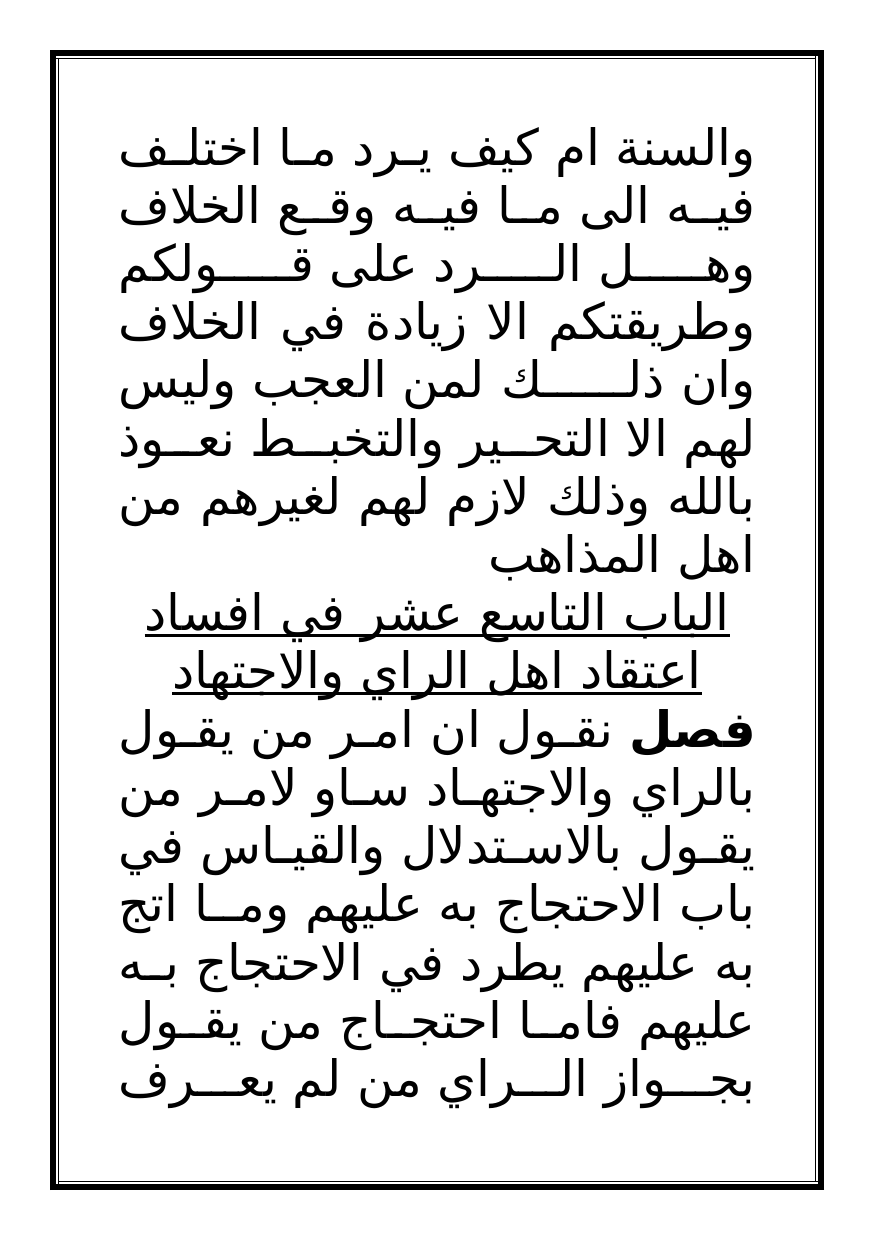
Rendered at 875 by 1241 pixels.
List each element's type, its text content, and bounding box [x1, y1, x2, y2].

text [118, 118, 756, 584]
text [118, 701, 756, 1108]
text الباب التاسع عشر في افساد اعتقاد اهل الراي والاجتهاد [118, 584, 756, 701]
